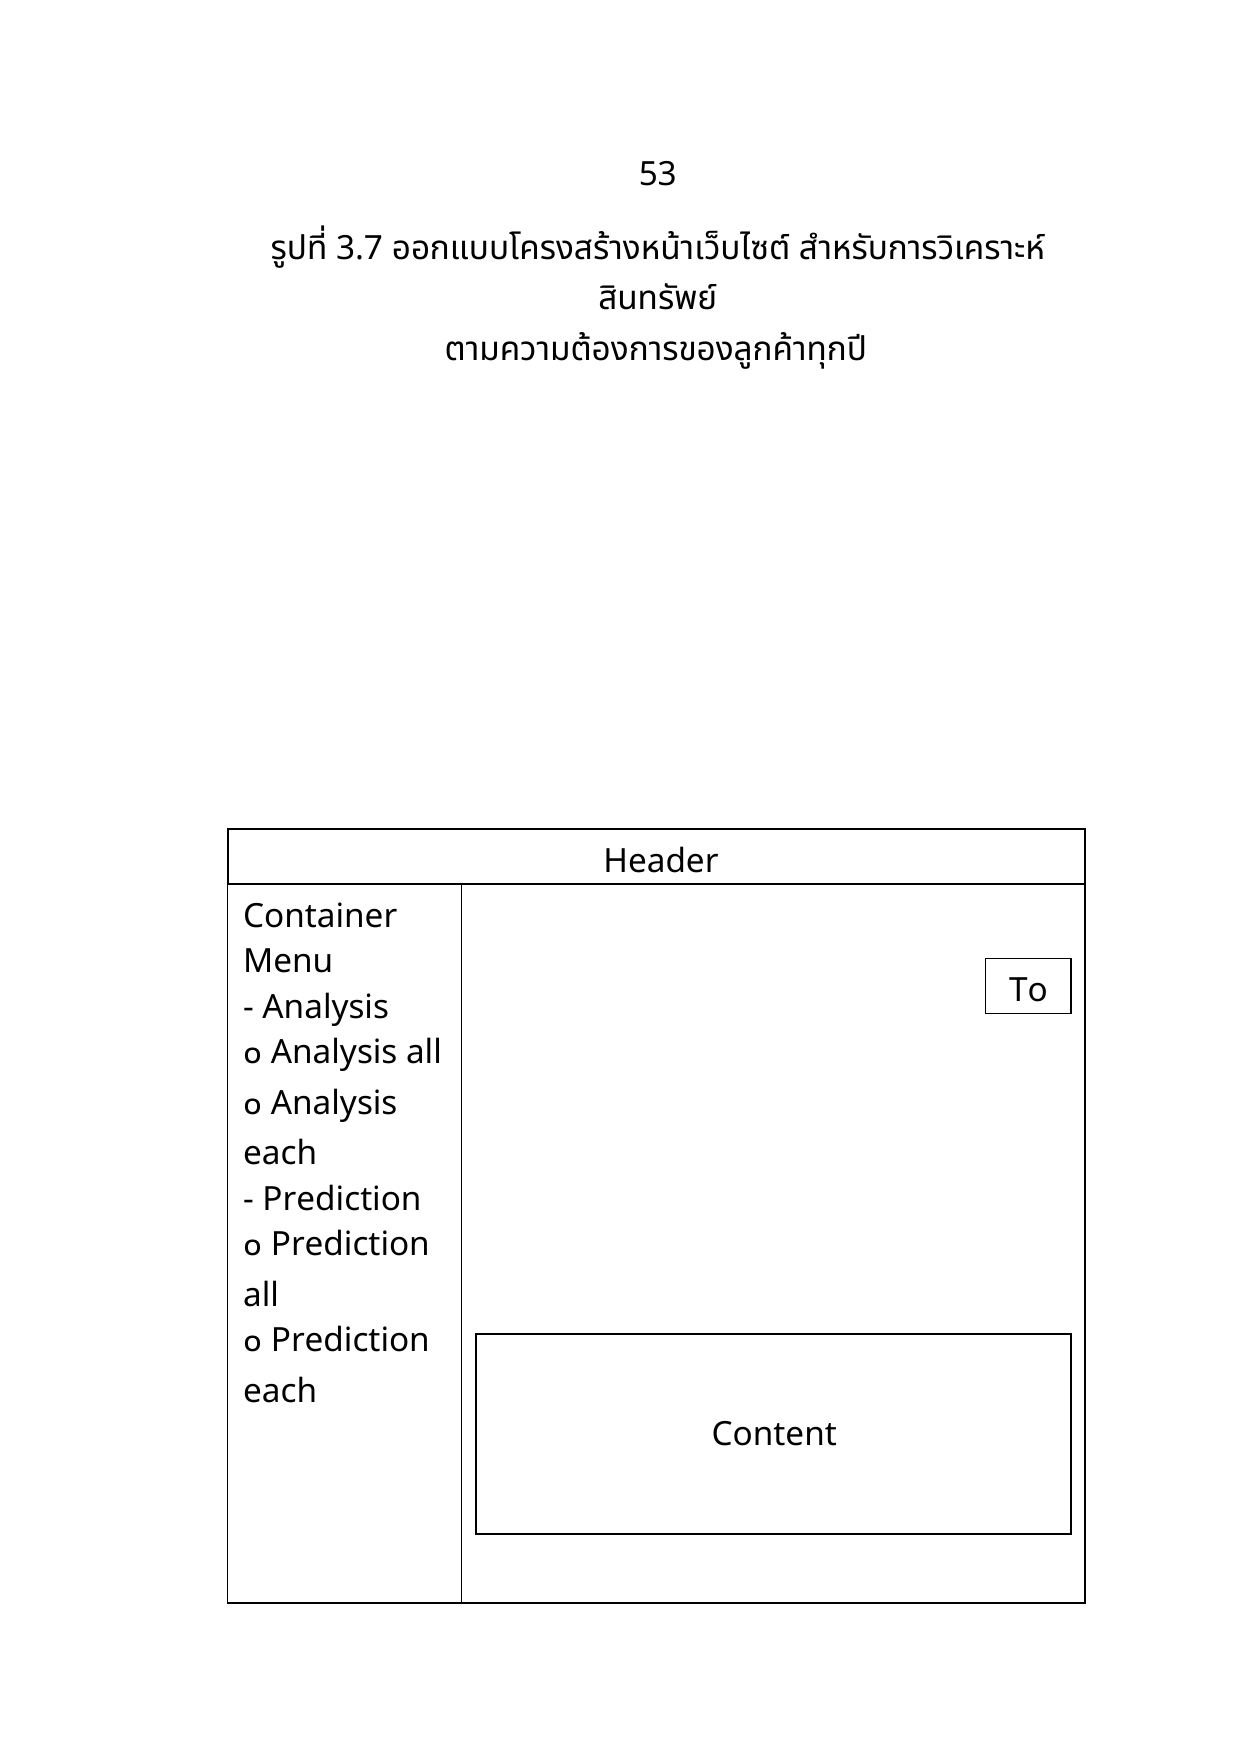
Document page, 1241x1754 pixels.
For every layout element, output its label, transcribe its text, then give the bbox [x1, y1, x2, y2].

text ตามความต้องการของลูกค้าทุกปี [225, 324, 1090, 375]
text รูปที่ 3.7 ออกแบบโครงสร้างหน้าเว็บไซต์ สำหรับการวิเคราะห์สินทรัพย์ [225, 223, 1090, 324]
